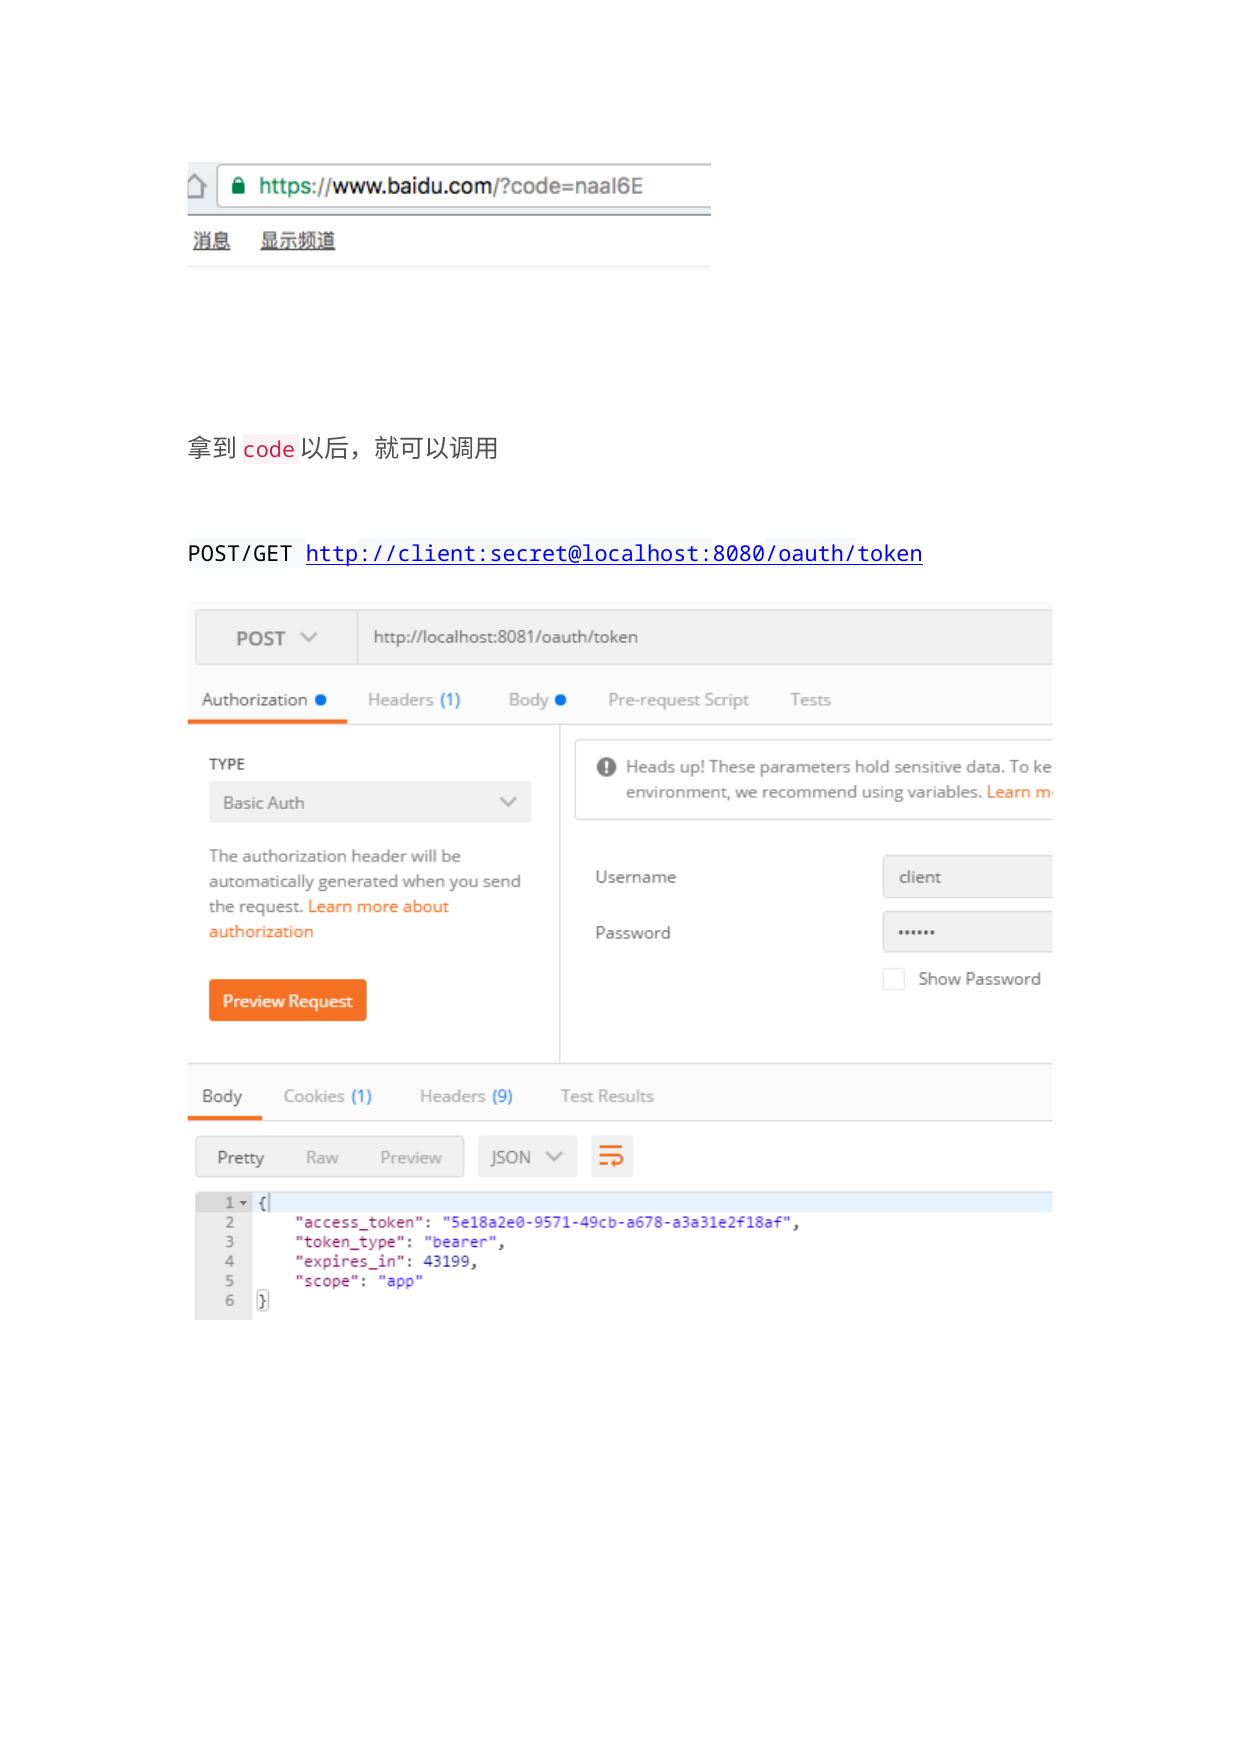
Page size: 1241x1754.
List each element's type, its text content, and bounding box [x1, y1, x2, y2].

text 拿到code以后，就可以调用 [187, 414, 1053, 479]
text POST/GET http://client:secret@localhost:8080/oauth/token [187, 537, 1053, 569]
picture [187, 162, 711, 362]
picture [187, 602, 1053, 1320]
